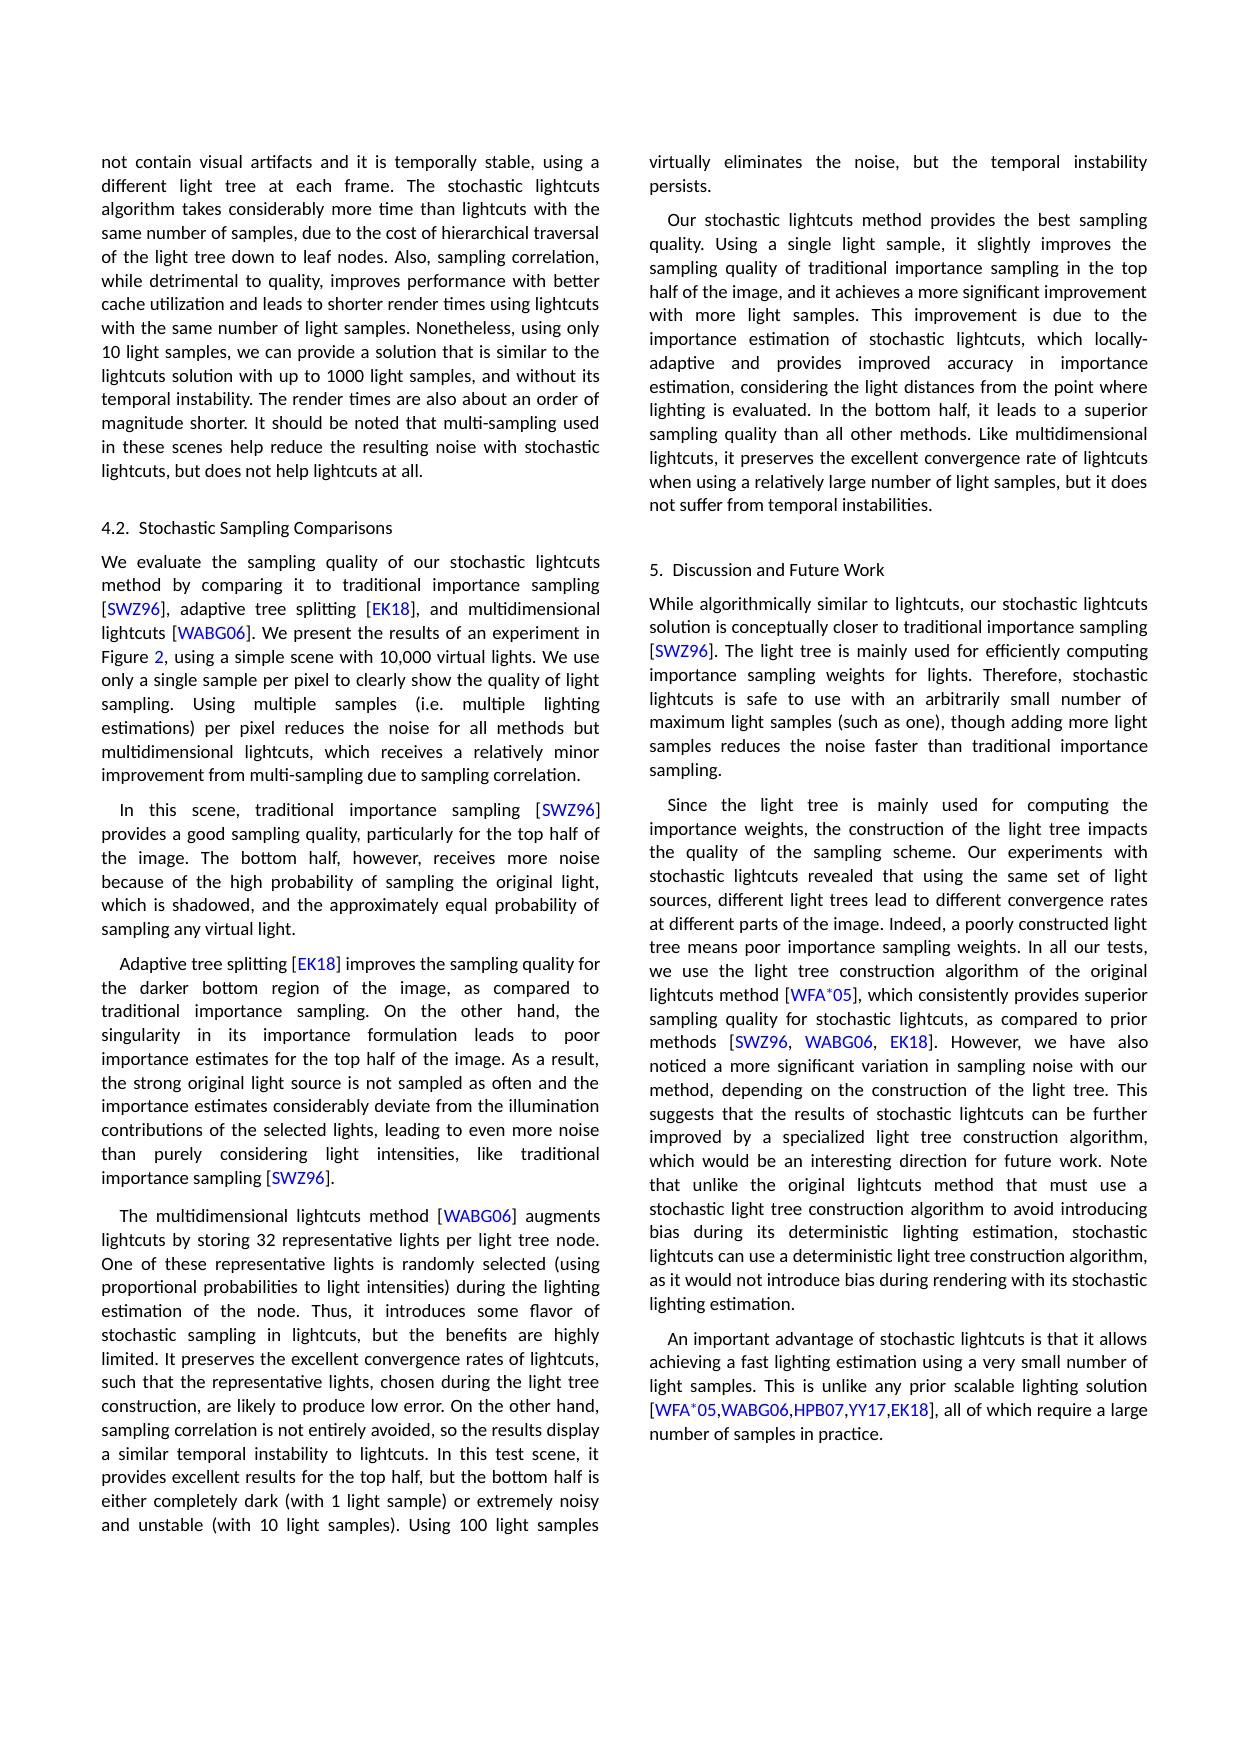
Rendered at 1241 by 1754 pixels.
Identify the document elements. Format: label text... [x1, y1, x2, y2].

subtitle Discussion and Future Work [649, 558, 1148, 581]
text Adaptive tree splitting [EK18] improves the sampling quality for the darker bottom region of the image, as compared to traditional importance sampling. On the other hand, the singularity in its importance formulation leads to poor importance estimates for the top half of the image. As a result, the strong original light source is not sampled as often and the importance estimates considerably deviate from the illumination contributions of the selected lights, leading to even more noise than purely considering light intensities, like traditional importance sampling [SWZ96]. [101, 952, 600, 1189]
text Our stochastic lightcuts method provides the best sampling quality. Using a single light sample, it slightly improves the sampling quality of traditional importance sampling in the top half of the image, and it achieves a more significant improvement with more light samples. This improvement is due to the importance estimation of stochastic lightcuts, which locally-adaptive and provides improved accuracy in importance estimation, considering the light distances from the point where lighting is evaluated. In the bottom half, it leads to a superior sampling quality than all other methods. Like multidimensional lightcuts, it preserves the excellent convergence rate of lightcuts when using a relatively large number of light samples, but it does not suffer from temporal instabilities. [649, 209, 1148, 517]
text The multidimensional lightcuts method [WABG06] augments lightcuts by storing 32 representative lights per light tree node. One of these representative lights is randomly selected (using proportional probabilities to light intensities) during the lighting estimation of the node. Thus, it introduces some flavor of stochastic sampling in lightcuts, but the benefits are highly limited. It preserves the excellent convergence rates of lightcuts, such that the representative lights, chosen during the light tree construction, are likely to produce low error. On the other hand, sampling correlation is not entirely avoided, so the results display a similar temporal instability to lightcuts. In this test scene, it provides excellent results for the top half, but the bottom half is either completely dark (with 1 light sample) or extremely noisy and unstable (with 10 light samples). Using 100 light samples virtually eliminates the noise, but the temporal instability persists. [101, 1204, 600, 1536]
text While algorithmically similar to lightcuts, our stochastic lightcuts solution is conceptually closer to traditional importance sampling [SWZ96]. The light tree is mainly used for efficiently computing importance sampling weights for lights. Therefore, stochastic lightcuts is safe to use with an arbitrarily small number of maximum light samples (such as one), though adding more light samples reduces the noise faster than traditional importance sampling. [649, 592, 1148, 781]
text In this scene, traditional importance sampling [SWZ96] provides a good sampling quality, particularly for the top half of the image. The bottom half, however, receives more noise because of the high probability of sampling the original light, which is shadowed, and the approximately equal probability of sampling any virtual light. [101, 798, 600, 940]
subtitle Stochastic Sampling Comparisons [101, 516, 600, 539]
text Since the light tree is mainly used for computing the importance weights, the construction of the light tree impacts the quality of the sampling scheme. Our experiments with stochastic lightcuts revealed that using the same set of light sources, different light trees lead to different convergence rates at different parts of the image. Indeed, a poorly constructed light tree means poor importance sampling weights. In all our tests, we use the light tree construction algorithm of the original lightcuts method [WFA∗05], which consistently provides superior sampling quality for stochastic lightcuts, as compared to prior methods [SWZ96, WABG06, EK18]. However, we have also noticed a more significant variation in sampling noise with our method, depending on the construction of the light tree. This suggests that the results of stochastic lightcuts can be further improved by a specialized light tree construction algorithm, which would be an interesting direction for future work. Note that unlike the original lightcuts method that must use a stochastic light tree construction algorithm to avoid introducing bias during its deterministic lighting estimation, stochastic lightcuts can use a deterministic light tree construction algorithm, as it would not introduce bias during rendering with its stochastic lighting estimation. [649, 793, 1148, 1315]
text An important advantage of stochastic lightcuts is that it allows achieving a fast lighting estimation using a very small number of light samples. This is unlike any prior scalable lighting solution [WFA∗05,WABG06,HPB07,YY17,EK18], all of which require a large number of samples in practice. [649, 1327, 1148, 1445]
text We evaluate the sampling quality of our stochastic lightcuts method by comparing it to traditional importance sampling [SWZ96], adaptive tree splitting [EK18], and multidimensional lightcuts [WABG06]. We present the results of an experiment in Figure 2, using a simple scene with 10,000 virtual lights. We use only a single sample per pixel to clearly show the quality of light sampling. Using multiple samples (i.e. multiple lighting estimations) per pixel reduces the noise for all methods but multidimensional lightcuts, which receives a relatively minor improvement from multi-sampling due to sampling correlation. [101, 550, 600, 787]
